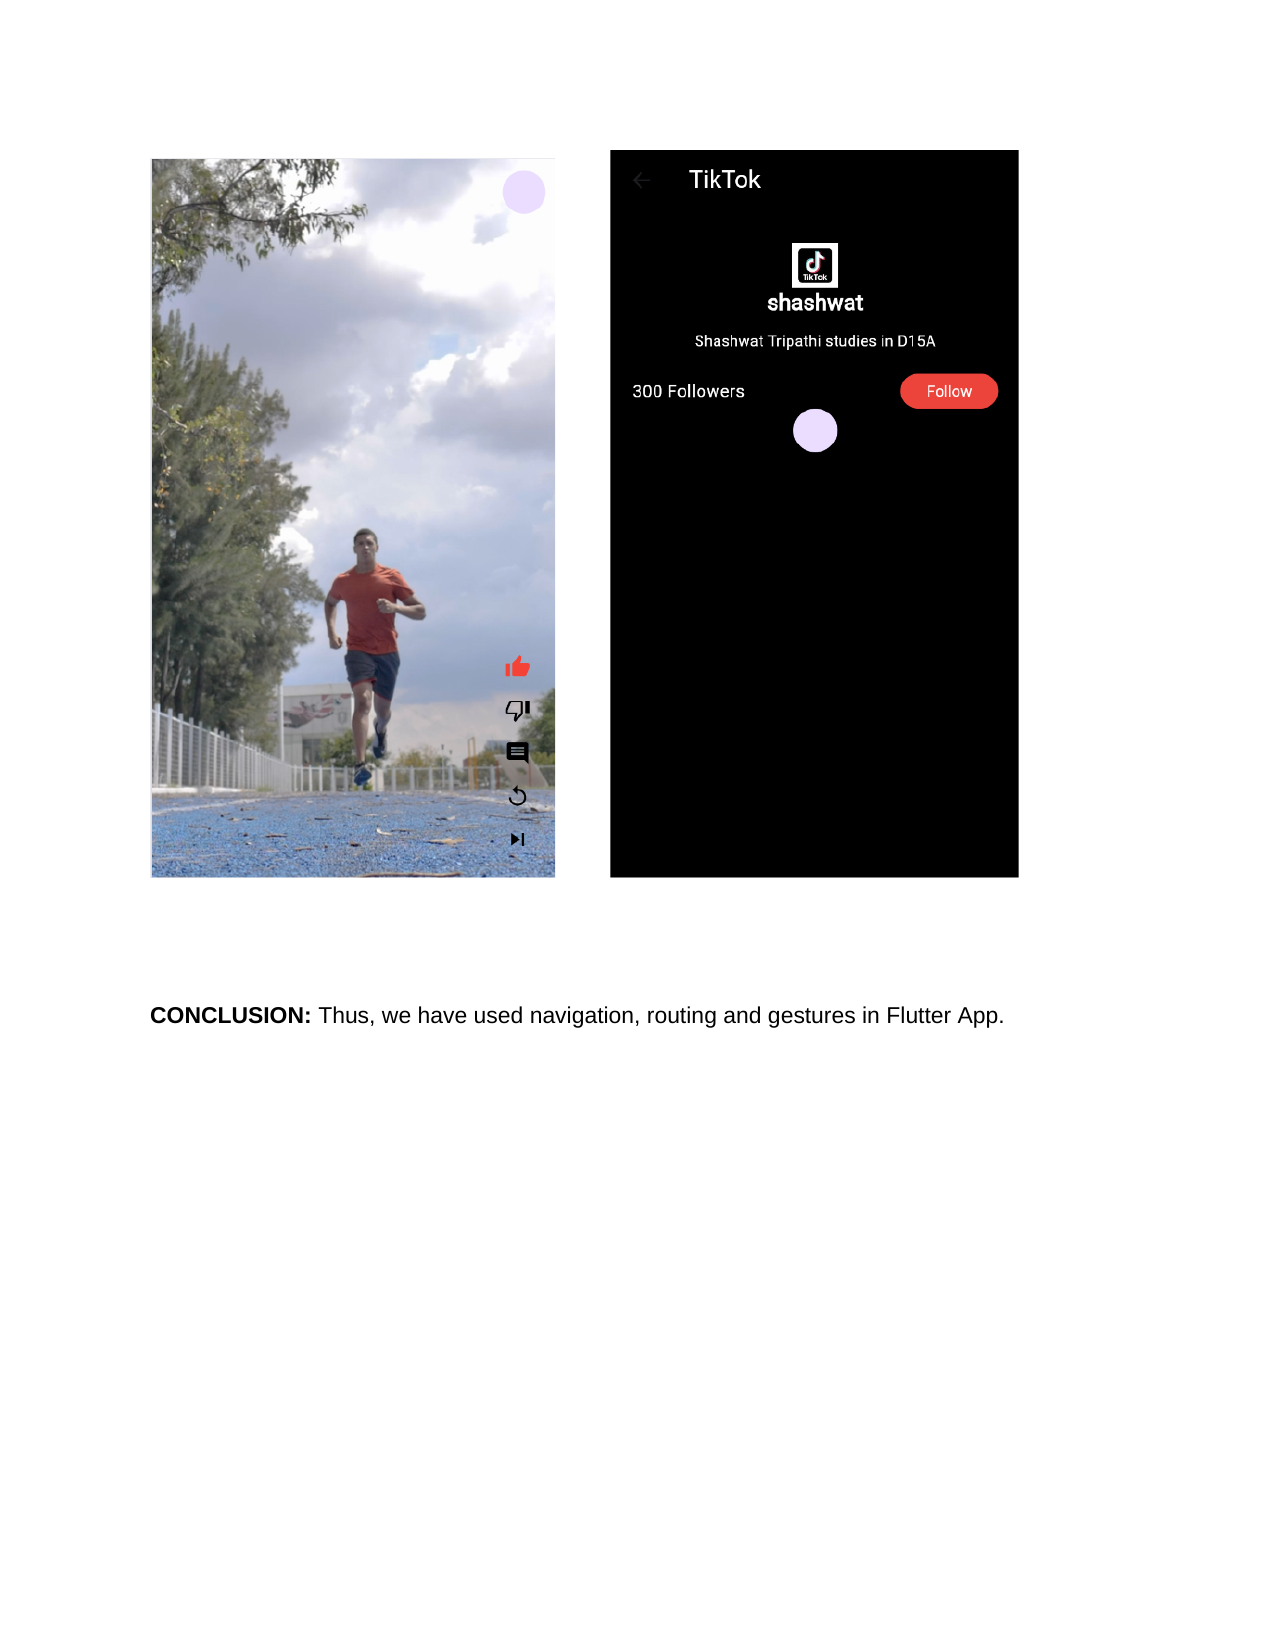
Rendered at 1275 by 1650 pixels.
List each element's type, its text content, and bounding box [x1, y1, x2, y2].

picture [150, 158, 556, 878]
text CONCLUSION: Thus, we have used navigation, routing and gestures in Flutter App. [150, 1002, 1125, 1028]
picture [610, 150, 1019, 878]
